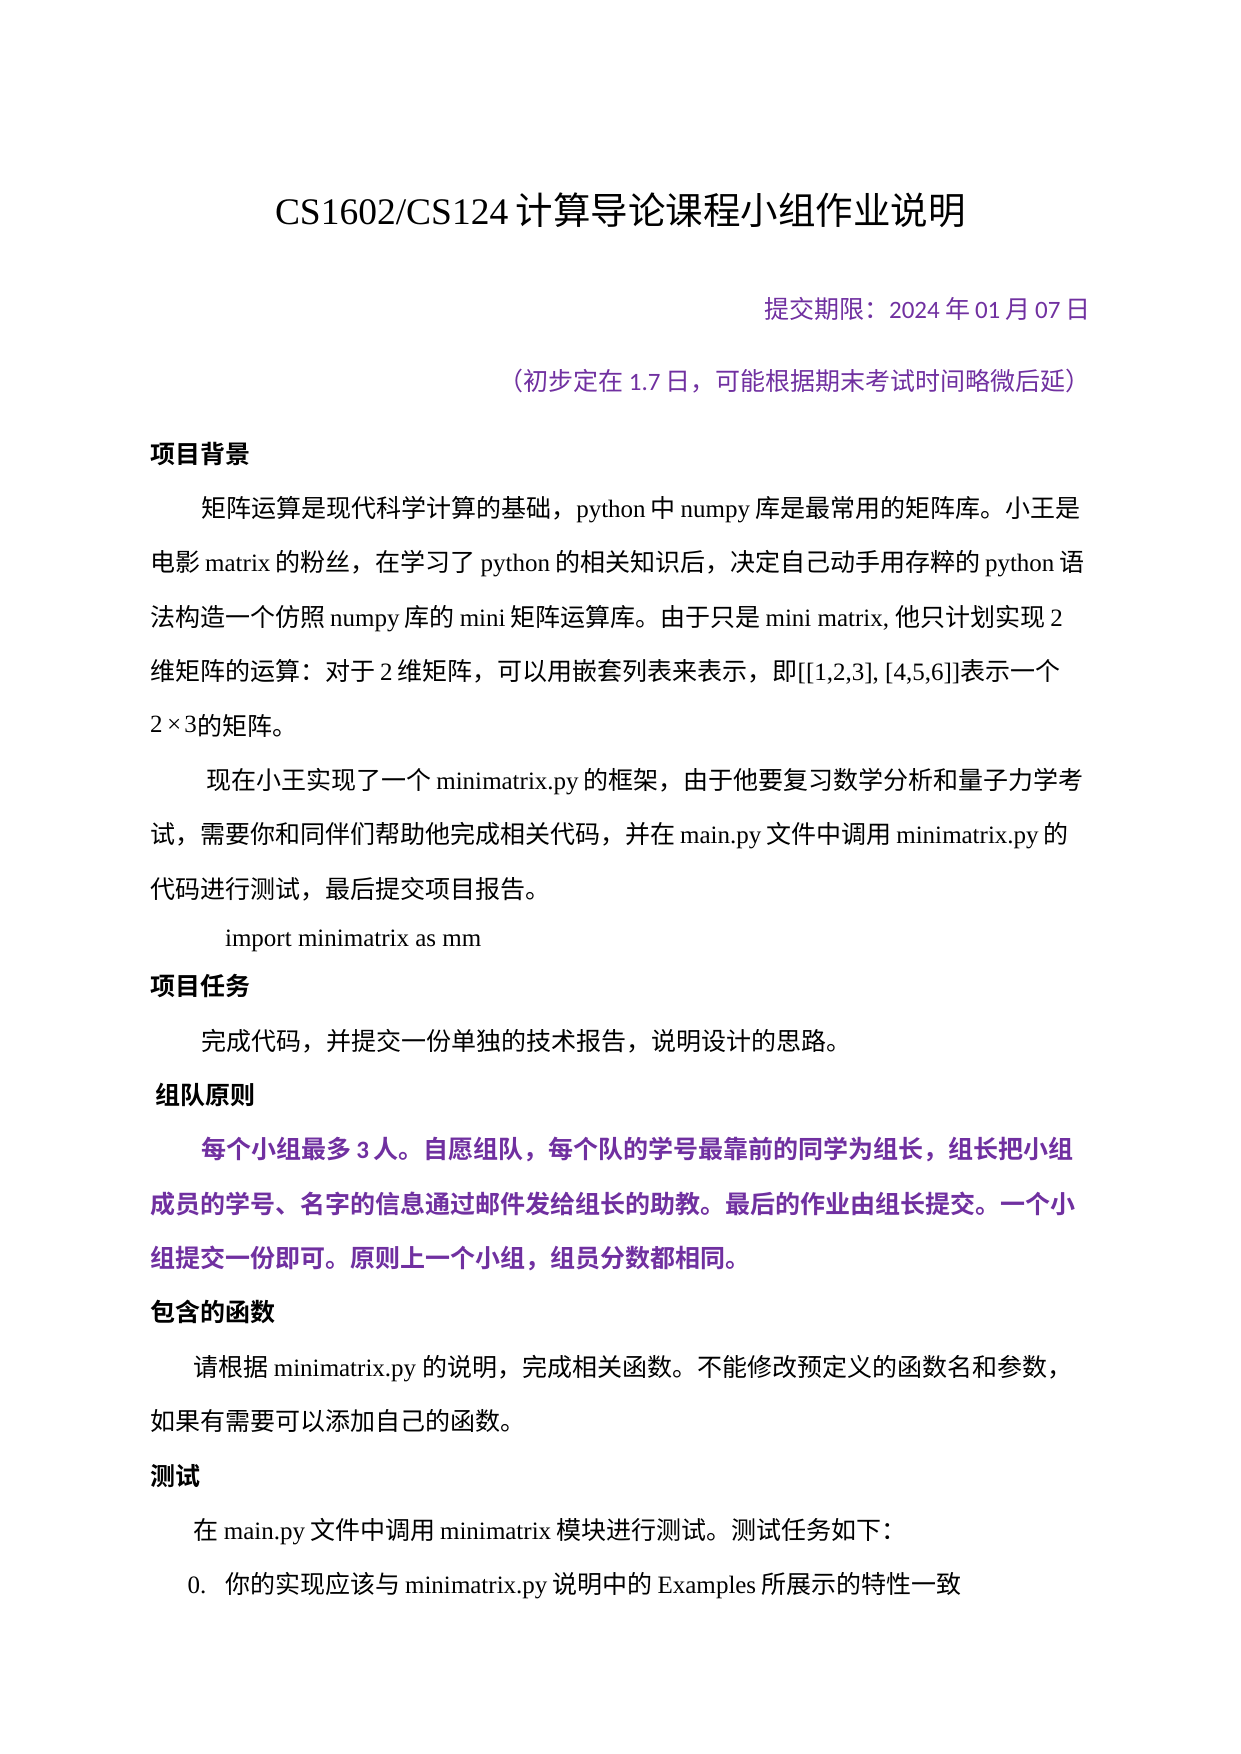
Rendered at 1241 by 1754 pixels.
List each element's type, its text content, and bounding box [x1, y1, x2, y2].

text CS1602/CS124计算导论课程小组作业说明 [150, 181, 1090, 235]
text 测试 [150, 1456, 1090, 1492]
text 在main.py文件中调用minimatrix模块进行测试。测试任务如下： [150, 1510, 1090, 1547]
text 现在小王实现了一个minimatrix.py的框架，由于他要复习数学分析和量子力学考试，需要你和同伴们帮助他完成相关代码，并在main.py文件中调用minimatrix.py的代码进行测试，最后提交项目报告。 [150, 760, 1090, 905]
text 完成代码，并提交一份单独的技术报告，说明设计的思路。 [150, 1021, 1090, 1057]
text （初步定在1.7日，可能根据期末考试时间略微后延） [150, 362, 1090, 398]
list 你的实现应该与minimatrix.py说明中的Examples所展示的特性一致 [187, 1565, 1090, 1601]
text 包含的函数 [150, 1293, 1090, 1329]
text 项目任务 [150, 967, 1090, 1003]
text 每个小组最多3人。自愿组队，每个队的学号最靠前的同学为组长，组长把小组成员的学号、名字的信息通过邮件发给组长的助教。最后的作业由组长提交。一个小组提交一份即可。原则上一个小组，组员分数都相同。 [150, 1130, 1090, 1275]
text import minimatrix as mm [150, 923, 1090, 952]
text 请根据minimatrix.py 的说明，完成相关函数。不能修改预定义的函数名和参数，如果有需要可以添加自己的函数。 [150, 1347, 1090, 1438]
text 组队原则 [150, 1075, 1090, 1112]
text 提交期限：2024年01月07日 [150, 289, 1090, 325]
text 项目背景 [150, 434, 1090, 470]
text 矩阵运算是现代科学计算的基础，python中numpy库是最常用的矩阵库。小王是电影matrix的粉丝，在学习了python的相关知识后，决定自己动手用存粹的python语法构造一个仿照numpy库的mini矩阵运算库。由于只是mini matrix, 他只计划实现2维矩阵的运算：对于2维矩阵，可以用嵌套列表来表示，即[[1,2,3], [4,5,6]]表示一个的矩阵。 [150, 488, 1090, 742]
